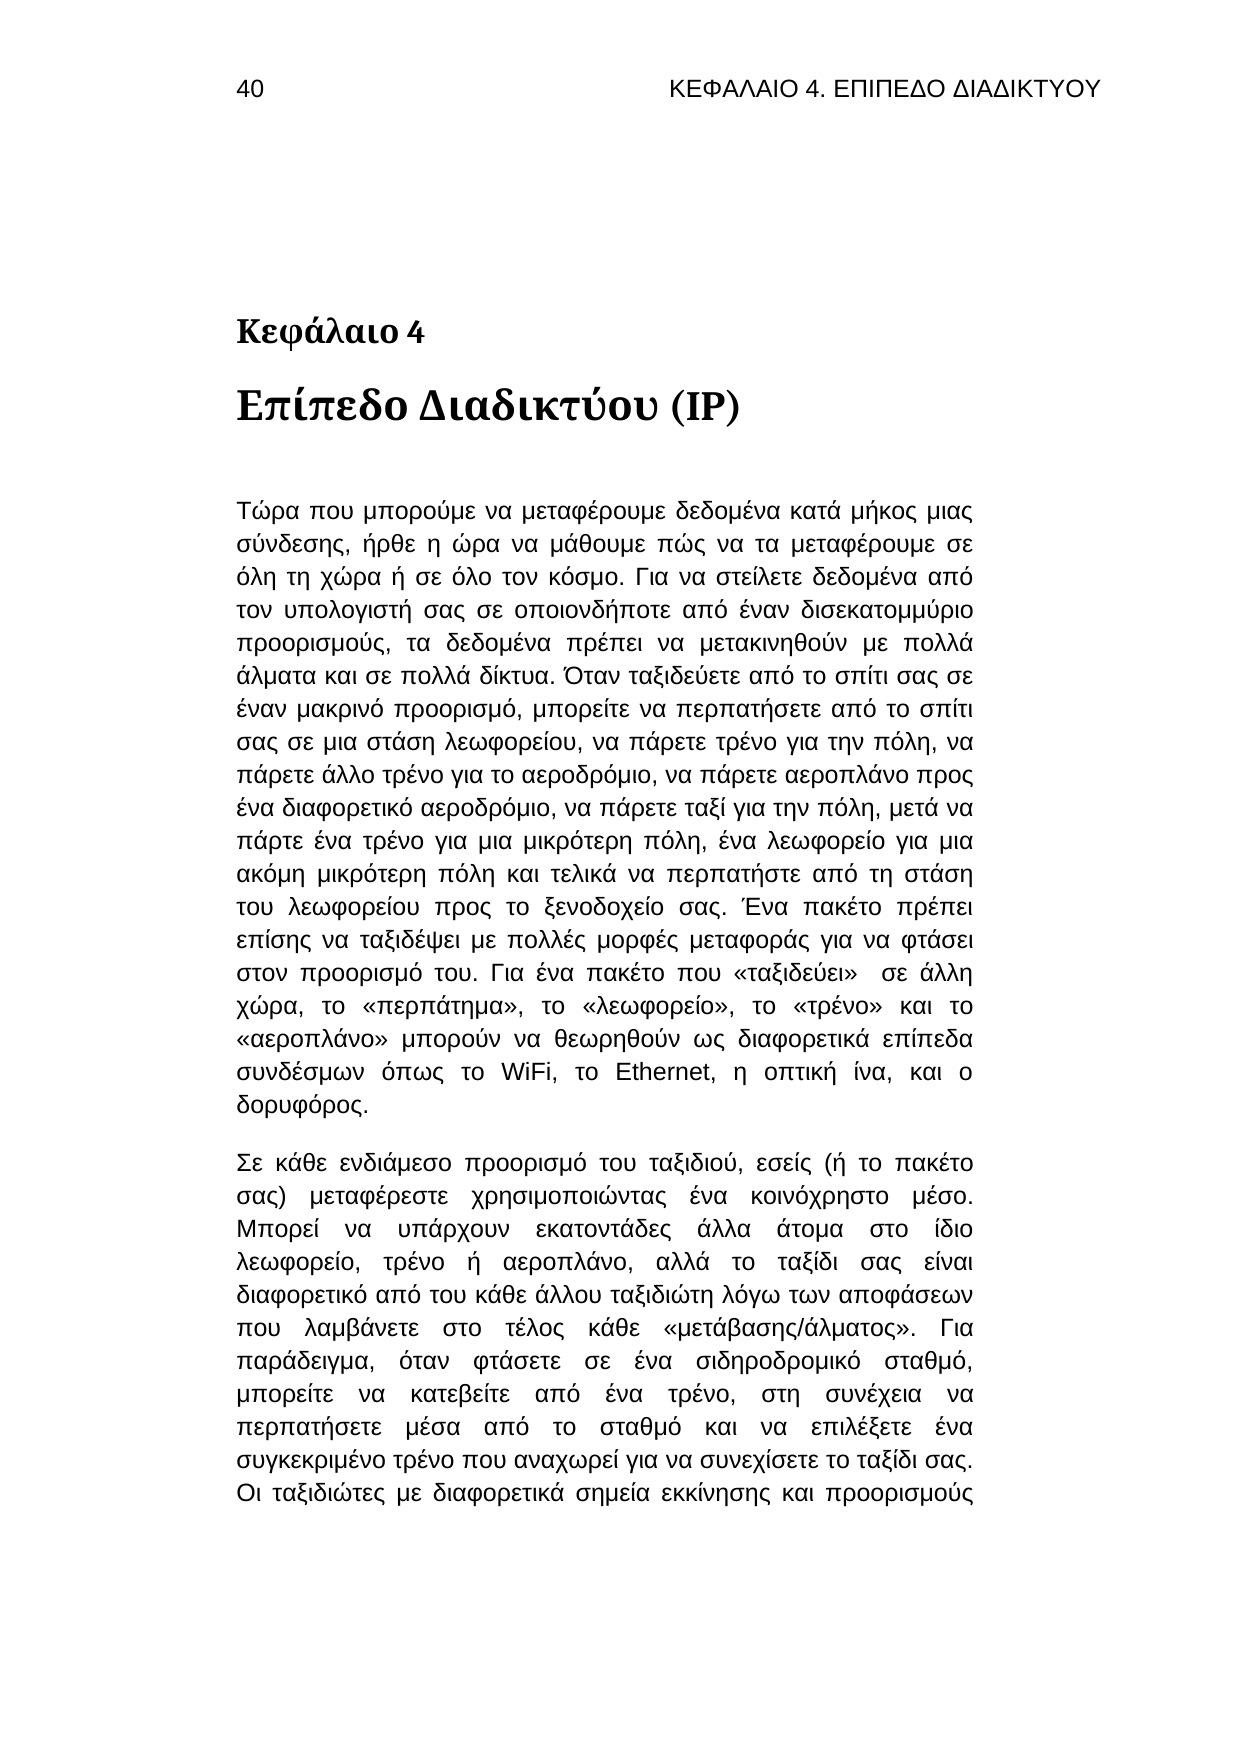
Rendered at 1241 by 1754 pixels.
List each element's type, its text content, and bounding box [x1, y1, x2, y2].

subtitle Επίπεδο Διαδικτύου (IP) [236, 382, 974, 430]
text Τώρα που μπορούμε να μεταφέρουμε δεδομένα κατά μήκος μιας σύνδεσης, ήρθε η ώρα να μάθουμε πώς να τα μεταφέρουμε σε όλη τη χώρα ή σε όλο τον κόσμο. Για να στείλετε δεδομένα από τον υπολογιστή σας σε οποιονδήποτε από έναν δισεκατομμύριο προορισμούς, τα δεδομένα πρέπει να μετακινηθούν με πολλά άλματα και σε πολλά δίκτυα. Όταν ταξιδεύετε από το σπίτι σας σε έναν μακρινό προορισμό, μπορείτε να περπατήσετε από το σπίτι σας σε μια στάση λεωφορείου, να πάρετε τρένο για την πόλη, να πάρετε άλλο τρένο για το αεροδρόμιο, να πάρετε αεροπλάνο προς ένα διαφορετικό αεροδρόμιο, να πάρετε ταξί για την πόλη, μετά να πάρτε ένα τρένο για μια μικρότερη πόλη, ένα λεωφορείο για μια ακόμη μικρότερη πόλη και τελικά να περπατήστε από τη στάση του λεωφορείου προς το ξενοδοχείο σας. Ένα πακέτο πρέπει επίσης να ταξιδέψει με πολλές μορφές μεταφοράς για να φτάσει στον προορισμό του. Για ένα πακέτο που «ταξιδεύει» σε άλλη χώρα, το «περπάτημα», το «λεωφορείο», το «τρένο» και το «αεροπλάνο» μπορούν να θεωρηθούν ως διαφορετικά επίπεδα συνδέσμων όπως το WiFi, το Ethernet, η οπτική ίνα, και ο δορυφόρος. [236, 496, 974, 1119]
subtitle Κεφάλαιο 4 [236, 313, 974, 352]
